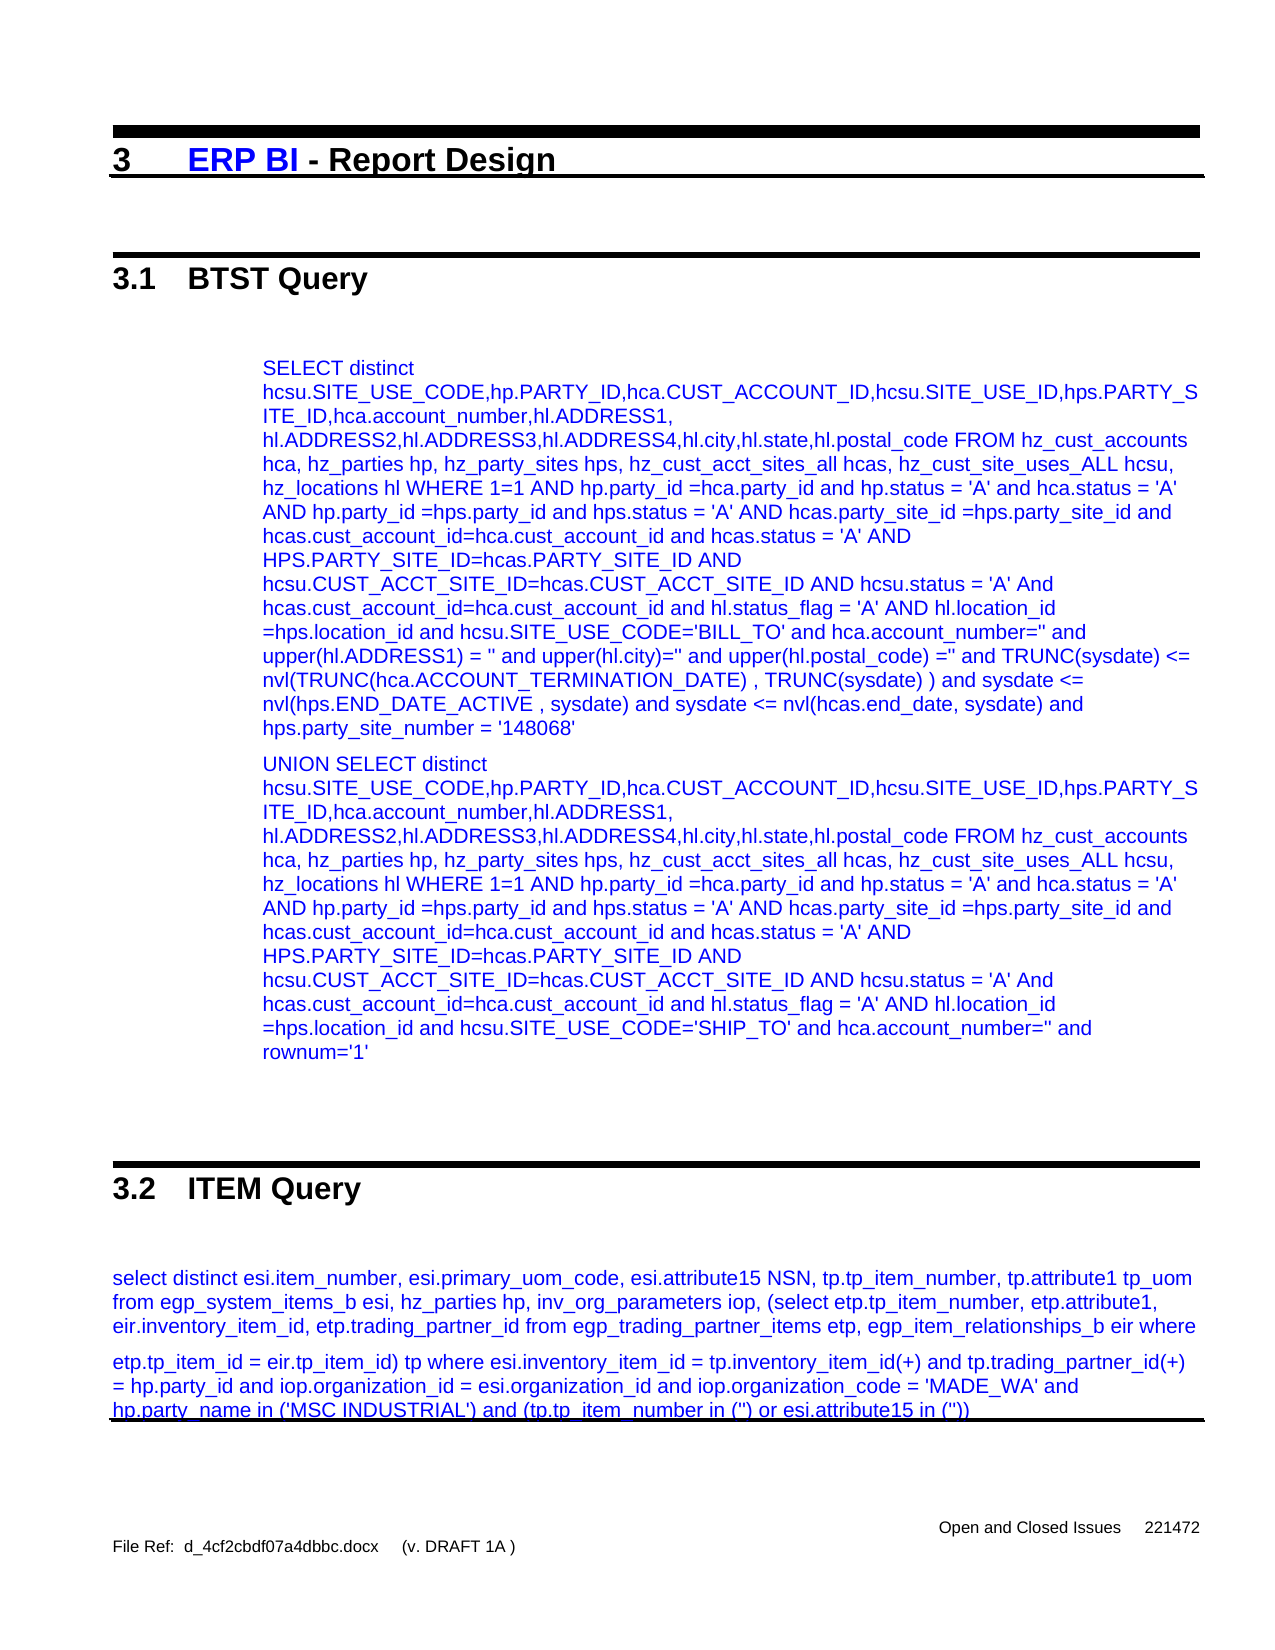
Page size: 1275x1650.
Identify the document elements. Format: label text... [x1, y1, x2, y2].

list etp.tp_item_id = eir.tp_item_id) tp where esi.inventory_item_id = tp.inventory_item_id(+) and tp.trading_partner_id(+) = hp.party_id and iop.organization_id = esi.organization_id and iop.organization_code = 'MADE_WA' and hp.party_name in ('MSC INDUSTRIAL') and (tp.tp_item_number in ('') or esi.attribute15 in ('')) [112, 1350, 1200, 1418]
subtitle ERP BI - Report Design [112, 126, 1200, 174]
subtitle ITEM Query [112, 1162, 1200, 1206]
list select distinct esi.item_number, esi.primary_uom_code, esi.attribute15 NSN, tp.tp_item_number, tp.attribute1 tp_uom from egp_system_items_b esi, hz_parties hp, inv_org_parameters iop, (select etp.tp_item_number, etp.attribute1, eir.inventory_item_id, etp.trading_partner_id from egp_trading_partner_items etp, egp_item_relationships_b eir where [112, 1266, 1200, 1338]
subtitle BTST Query [112, 253, 1200, 296]
list SELECT distinct hcsu.SITE_USE_CODE,hp.PARTY_ID,hca.CUST_ACCOUNT_ID,hcsu.SITE_USE_ID,hps.PARTY_SITE_ID,hca.account_number,hl.ADDRESS1, hl.ADDRESS2,hl.ADDRESS3,hl.ADDRESS4,hl.city,hl.state,hl.postal_code FROM hz_cust_accounts hca, hz_parties hp, hz_party_sites hps, hz_cust_acct_sites_all hcas, hz_cust_site_uses_ALL hcsu, hz_locations hl WHERE 1=1 AND hp.party_id =hca.party_id and hp.status = 'A' and hca.status = 'A' AND hp.party_id =hps.party_id and hps.status = 'A' AND hcas.party_site_id =hps.party_site_id and hcas.cust_account_id=hca.cust_account_id and hcas.status = 'A' AND HPS.PARTY_SITE_ID=hcas.PARTY_SITE_ID AND hcsu.CUST_ACCT_SITE_ID=hcas.CUST_ACCT_SITE_ID AND hcsu.status = 'A' And hcas.cust_account_id=hca.cust_account_id and hl.status_flag = 'A' AND hl.location_id =hps.location_id and hcsu.SITE_USE_CODE='BILL_TO' and hca.account_number='' and upper(hl.ADDRESS1) = '' and upper(hl.city)='' and upper(hl.postal_code) ='' and TRUNC(sysdate) <= nvl(TRUNC(hca.ACCOUNT_TERMINATION_DATE) , TRUNC(sysdate) ) and sysdate <= nvl(hps.END_DATE_ACTIVE , sysdate) and sysdate <= nvl(hcas.end_date, sysdate) and hps.party_site_number = '148068' [262, 356, 1200, 739]
list UNION SELECT distinct hcsu.SITE_USE_CODE,hp.PARTY_ID,hca.CUST_ACCOUNT_ID,hcsu.SITE_USE_ID,hps.PARTY_SITE_ID,hca.account_number,hl.ADDRESS1, hl.ADDRESS2,hl.ADDRESS3,hl.ADDRESS4,hl.city,hl.state,hl.postal_code FROM hz_cust_accounts hca, hz_parties hp, hz_party_sites hps, hz_cust_acct_sites_all hcas, hz_cust_site_uses_ALL hcsu, hz_locations hl WHERE 1=1 AND hp.party_id =hca.party_id and hp.status = 'A' and hca.status = 'A' AND hp.party_id =hps.party_id and hps.status = 'A' AND hcas.party_site_id =hps.party_site_id and hcas.cust_account_id=hca.cust_account_id and hcas.status = 'A' AND HPS.PARTY_SITE_ID=hcas.PARTY_SITE_ID AND hcsu.CUST_ACCT_SITE_ID=hcas.CUST_ACCT_SITE_ID AND hcsu.status = 'A' And hcas.cust_account_id=hca.cust_account_id and hl.status_flag = 'A' AND hl.location_id =hps.location_id and hcsu.SITE_USE_CODE='SHIP_TO' and hca.account_number='' and rownum='1' [262, 752, 1200, 1063]
